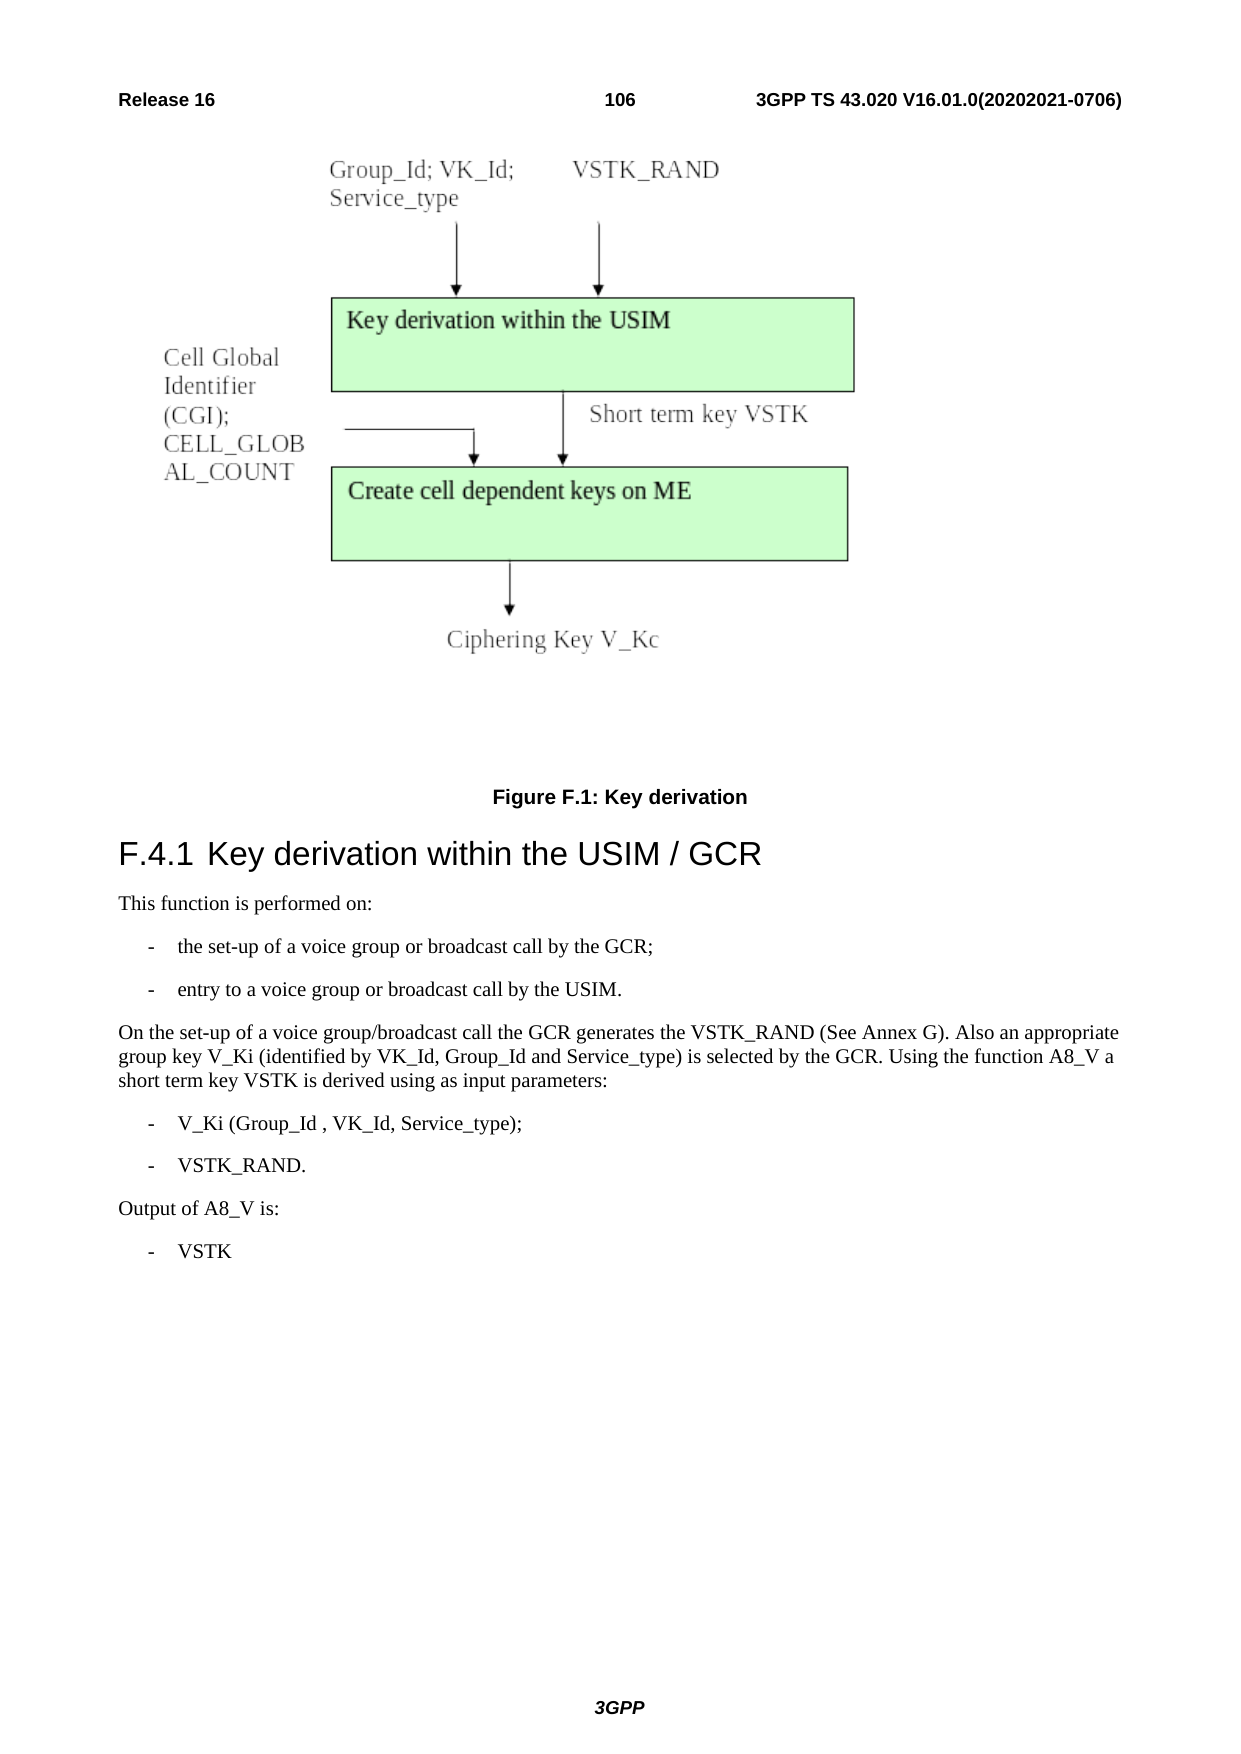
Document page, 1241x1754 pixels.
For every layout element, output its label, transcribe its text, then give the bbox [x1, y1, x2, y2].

text Figure F.1: Key derivation [118, 785, 1122, 809]
text This function is performed on: [118, 891, 1122, 915]
subtitle F.4.1 Key derivation within the USIM / GCR [118, 834, 1122, 872]
text - V_Ki (Group_Id , VK_Id, Service_type); [148, 1111, 1122, 1134]
text - VSTK [148, 1239, 1122, 1263]
text - entry to a voice group or broadcast call by the USIM. [148, 977, 1122, 1001]
text - the set-up of a voice group or broadcast call by the GCR; [148, 934, 1122, 958]
text - VSTK_RAND. [148, 1153, 1122, 1177]
text On the set-up of a voice group/broadcast call the GCR generates the VSTK_RAND (See Annex G). Also an appropriate group key V_Ki (identified by VK_Id, Group_Id and Service_type) is selected by the GCR. Using the function A8_V a short term key VSTK is derived using as input parameters: [118, 1019, 1122, 1092]
text Output of A8_V is: [118, 1196, 1122, 1220]
